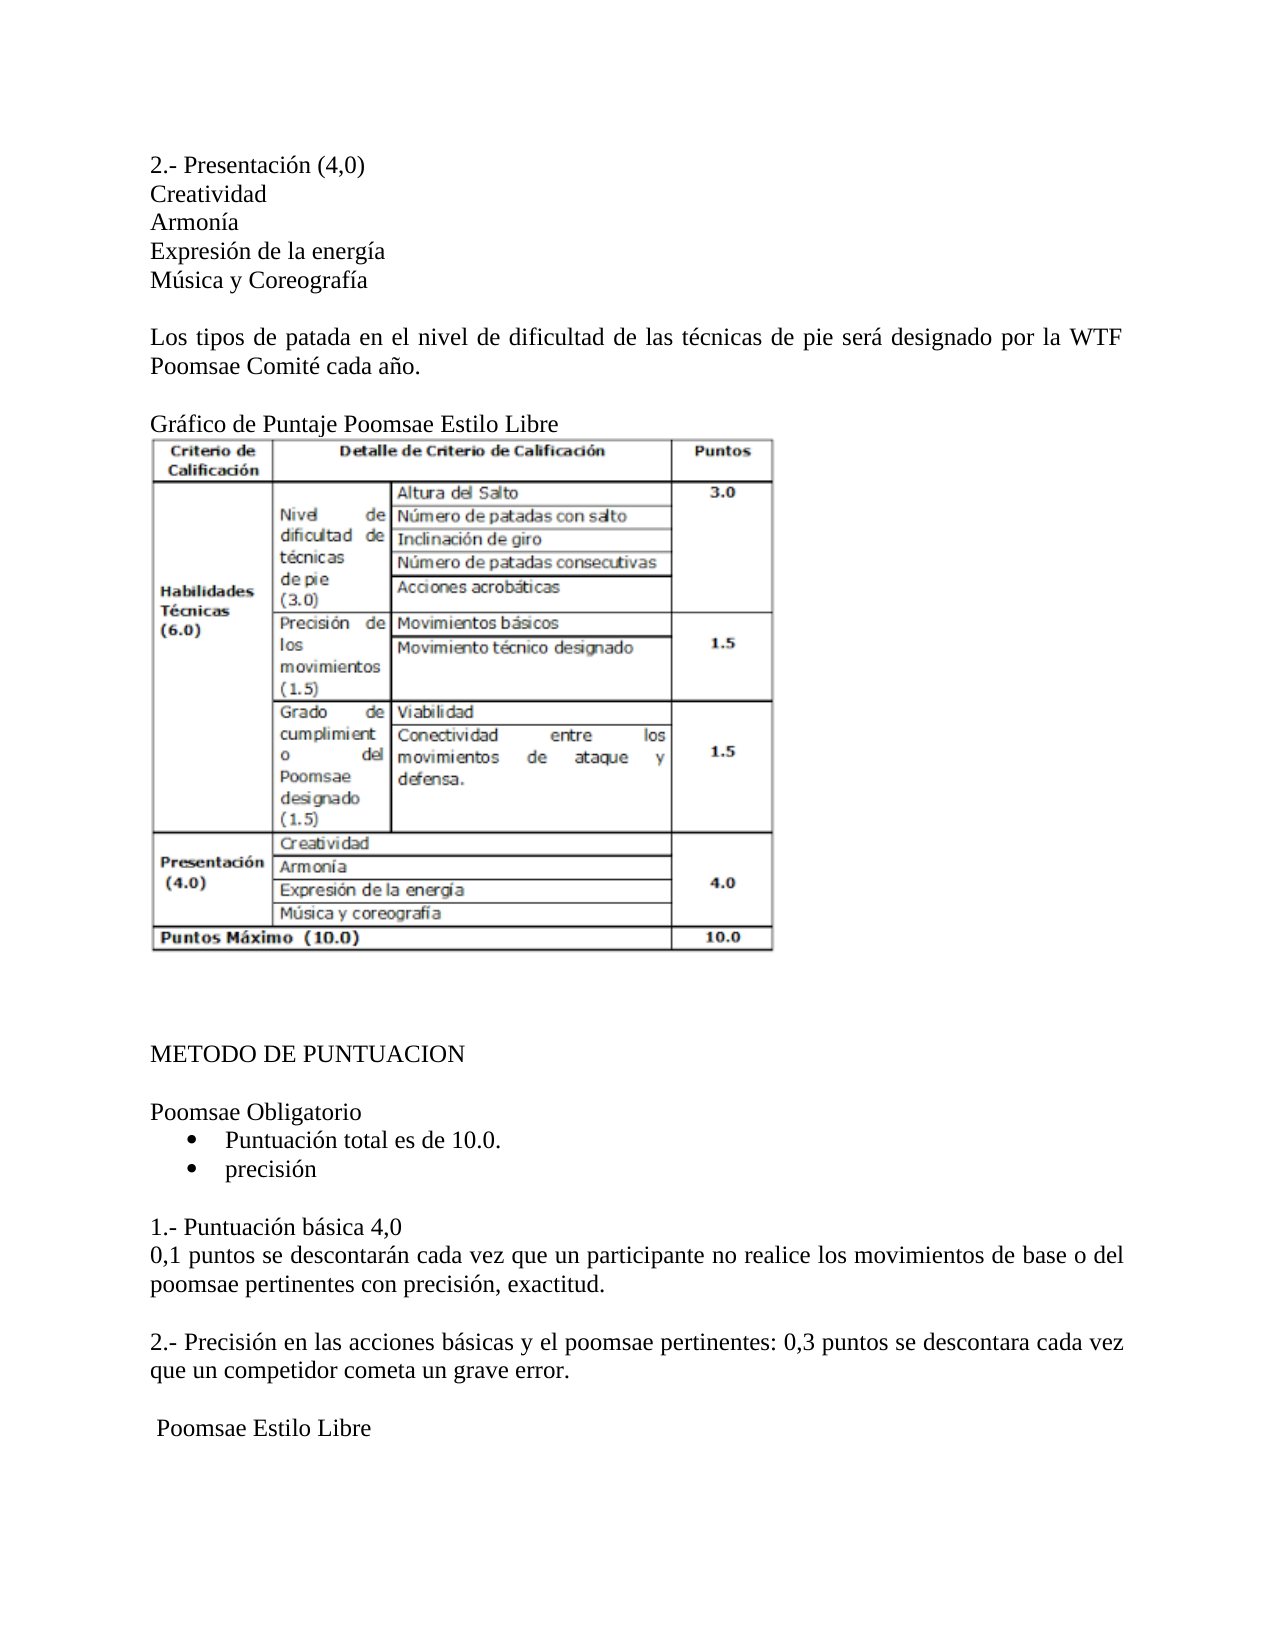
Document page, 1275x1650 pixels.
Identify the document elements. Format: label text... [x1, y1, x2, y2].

text 2.- Presentación (4,0) [150, 150, 1125, 179]
list precisión [187, 1154, 1125, 1183]
list Puntuación total es de 10.0. [187, 1126, 1125, 1154]
text Armonía [150, 207, 1125, 236]
text 1.- Puntuación básica 4,0 [150, 1212, 1125, 1241]
text Poomsae Estilo Libre [150, 1413, 1125, 1442]
text Gráfico de Puntaje Poomsae Estilo Libre [150, 380, 1125, 437]
text METODO DE PUNTUACION [150, 1039, 1125, 1068]
text Poomsae Obligatorio [150, 1097, 1125, 1126]
text Expresión de la energía [150, 236, 1125, 265]
text Creatividad [150, 179, 1125, 207]
text 0,1 puntos se descontarán cada vez que un participante no realice los movimientos de base o del poomsae pertinentes con precisión, exactitud. [150, 1241, 1125, 1298]
picture [150, 437, 775, 954]
text Los tipos de patada en el nivel de dificultad de las técnicas de pie será designado por la WTF Poomsae Comité cada año. [150, 322, 1125, 380]
text 2.- Precisión en las acciones básicas y el poomsae pertinentes: 0,3 puntos se descontara cada vez que un competidor cometa un grave error. [150, 1327, 1125, 1384]
text Música y Coreografía [150, 265, 1125, 294]
